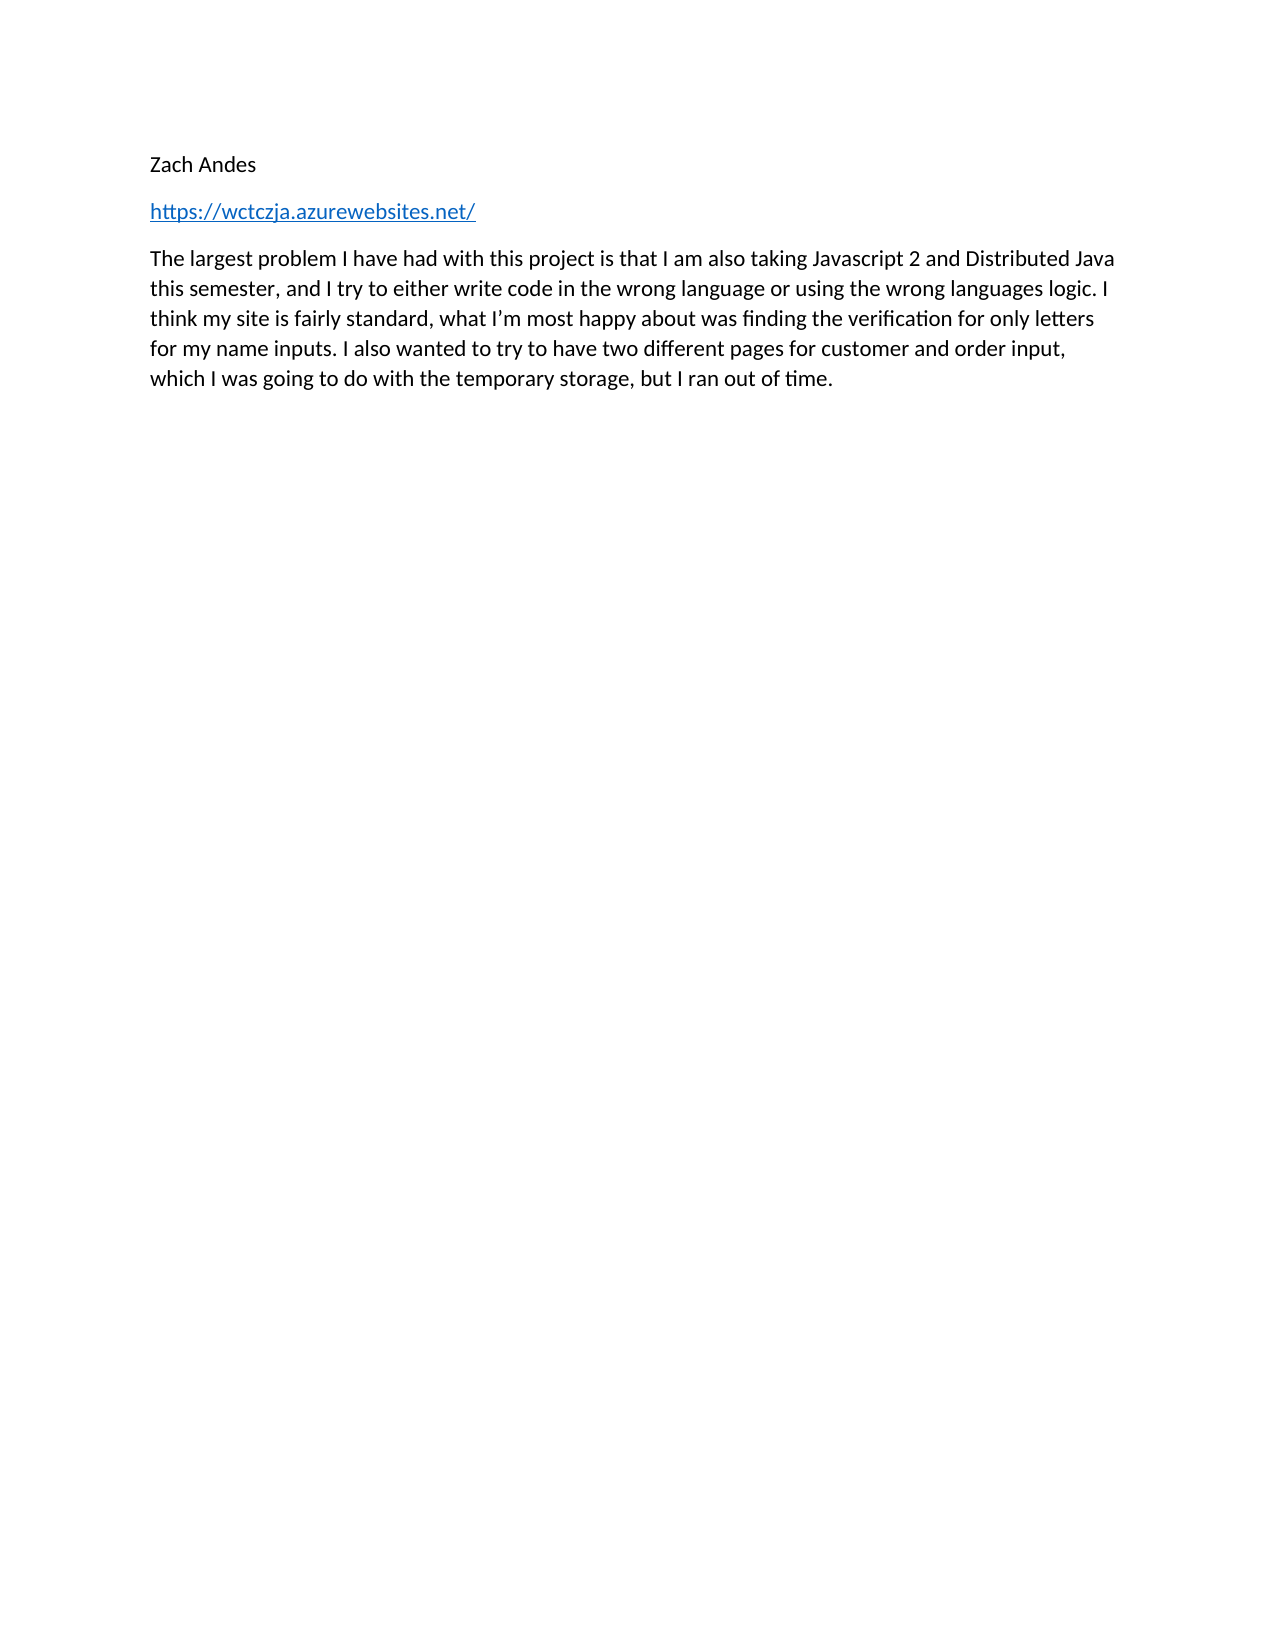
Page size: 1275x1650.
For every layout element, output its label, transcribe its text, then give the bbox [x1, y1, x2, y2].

text The largest problem I have had with this project is that I am also taking Javascript 2 and Distributed Java this semester, and I try to either write code in the wrong language or using the wrong languages logic. I think my site is fairly standard, what I’m most happy about was finding the verification for only letters for my name inputs. I also wanted to try to have two different pages for customer and order input, which I was going to do with the temporary storage, but I ran out of time. [150, 244, 1125, 393]
text https://wctczja.azurewebsites.net/ [150, 197, 1125, 225]
text Zach Andes [150, 150, 1125, 178]
